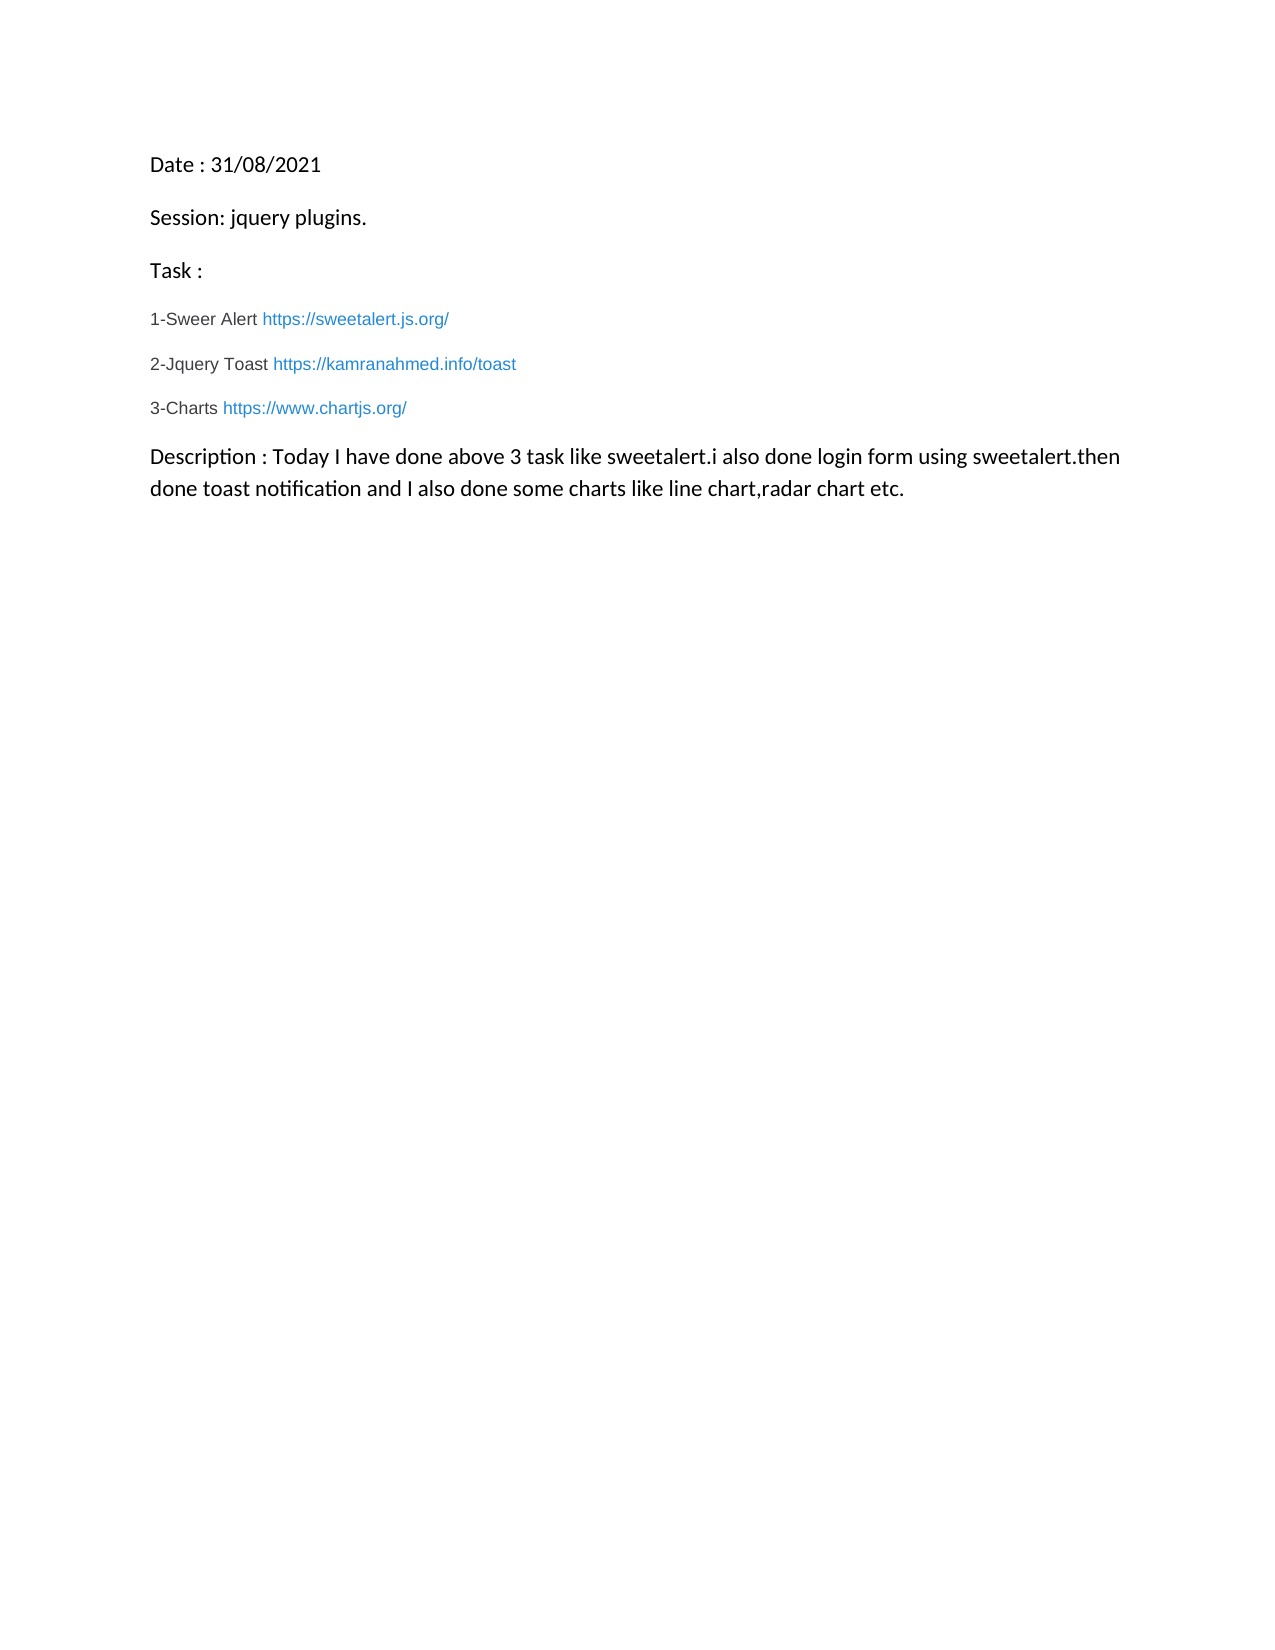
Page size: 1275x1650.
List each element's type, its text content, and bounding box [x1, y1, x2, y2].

text 2-Jquery Toast https://kamranahmed.info/toast [150, 353, 1125, 374]
text Session: jquery plugins. [150, 203, 1125, 231]
text Description : Today I have done above 3 task like sweetalert.i also done login form using sweetalert.then done toast notification and I also done some charts like line chart,radar chart etc. [150, 442, 1125, 502]
text 3-Charts https://www.chartjs.org/ [150, 398, 1125, 418]
text Task : [150, 256, 1125, 284]
text 1-Sweer Alert https://sweetalert.js.org/ [150, 309, 1125, 329]
text Date : 31/08/2021 [150, 150, 1125, 178]
